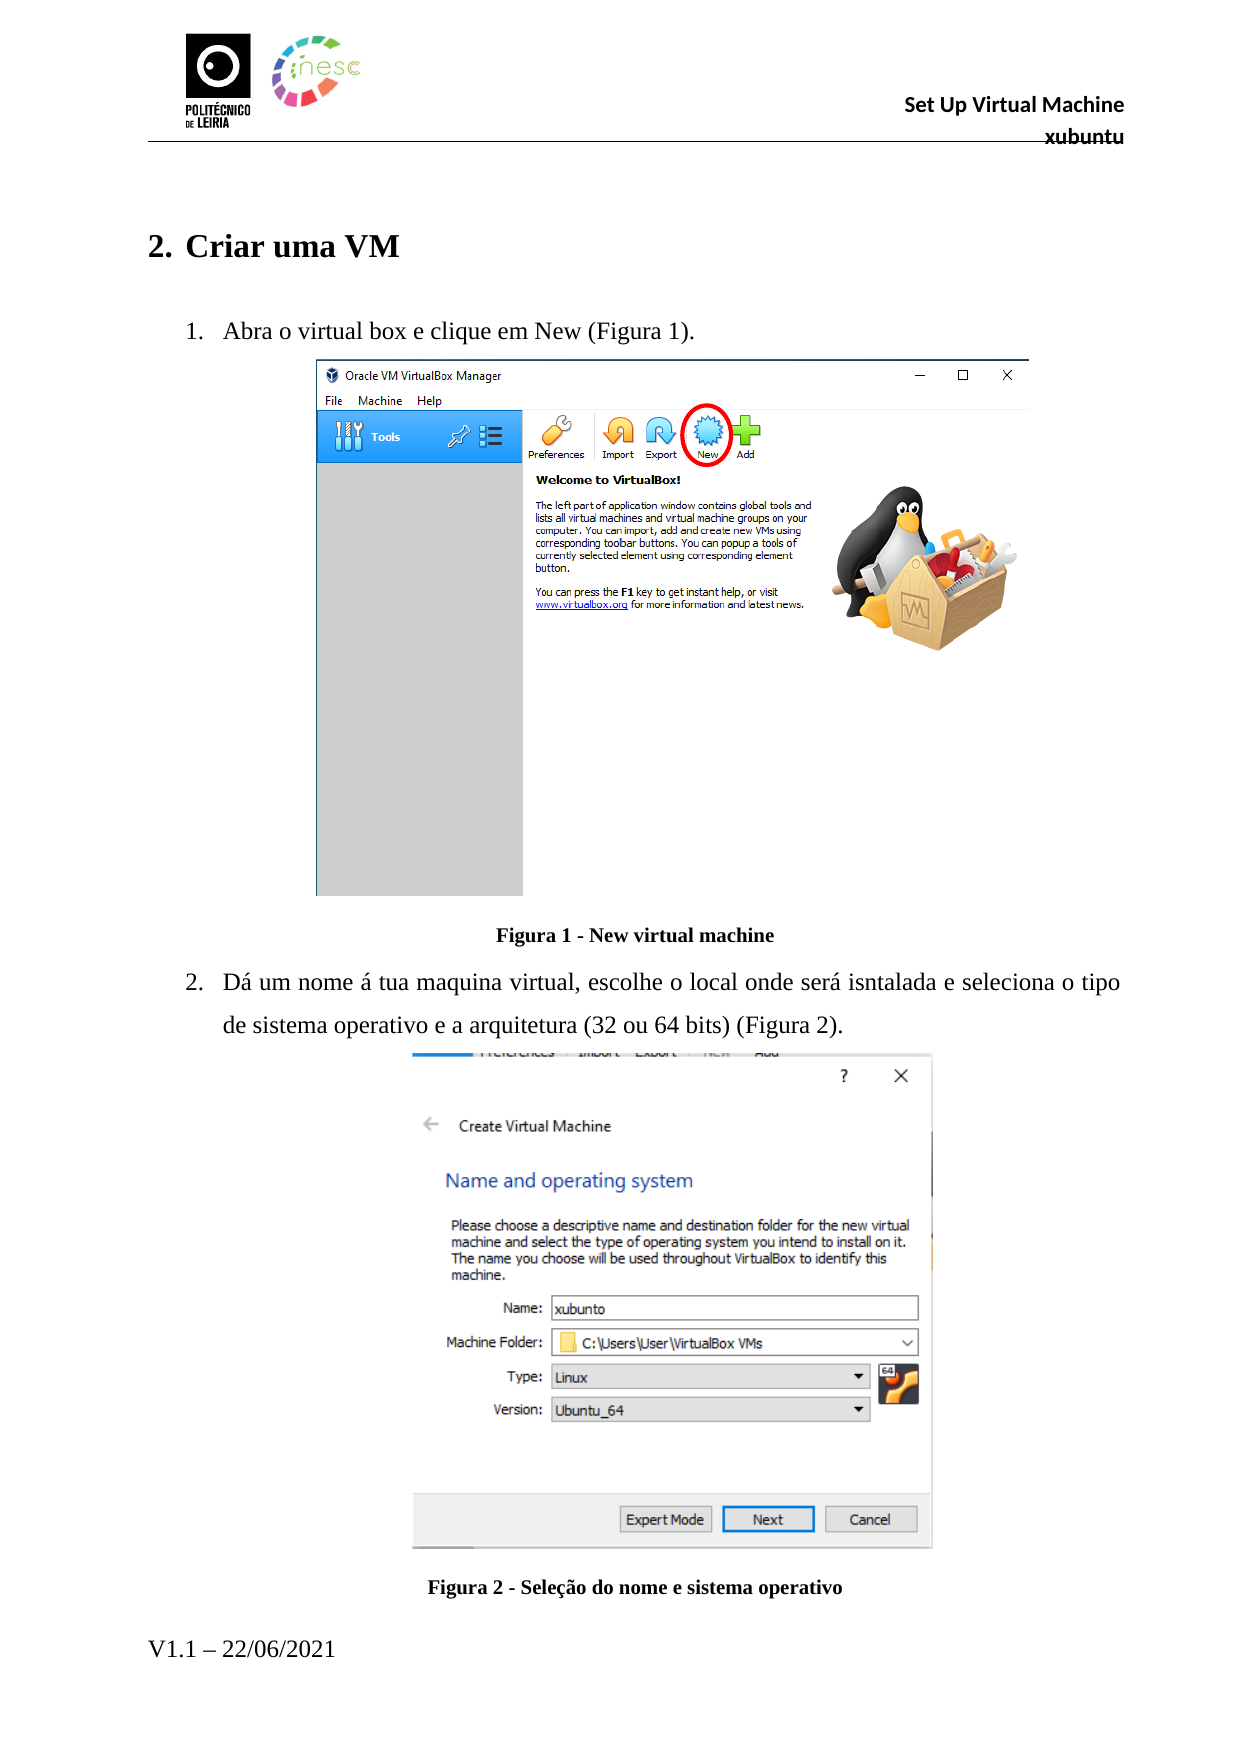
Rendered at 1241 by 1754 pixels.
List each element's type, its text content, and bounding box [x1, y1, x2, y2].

picture [316, 359, 1029, 896]
picture [412, 1053, 933, 1549]
picture [165, 24, 364, 141]
picture [165, 142, 271, 148]
list Abra o virtual box e clique em New (Figura 1). [185, 316, 1122, 345]
list Dá um nome á tua maquina virtual, escolhe o local onde será isntalada e seleciona o tipo de sistema operativo e a arquitetura (32 ou 64 bits) (Figura 2). [185, 967, 1122, 1039]
subtitle Criar uma VM [148, 226, 1122, 265]
